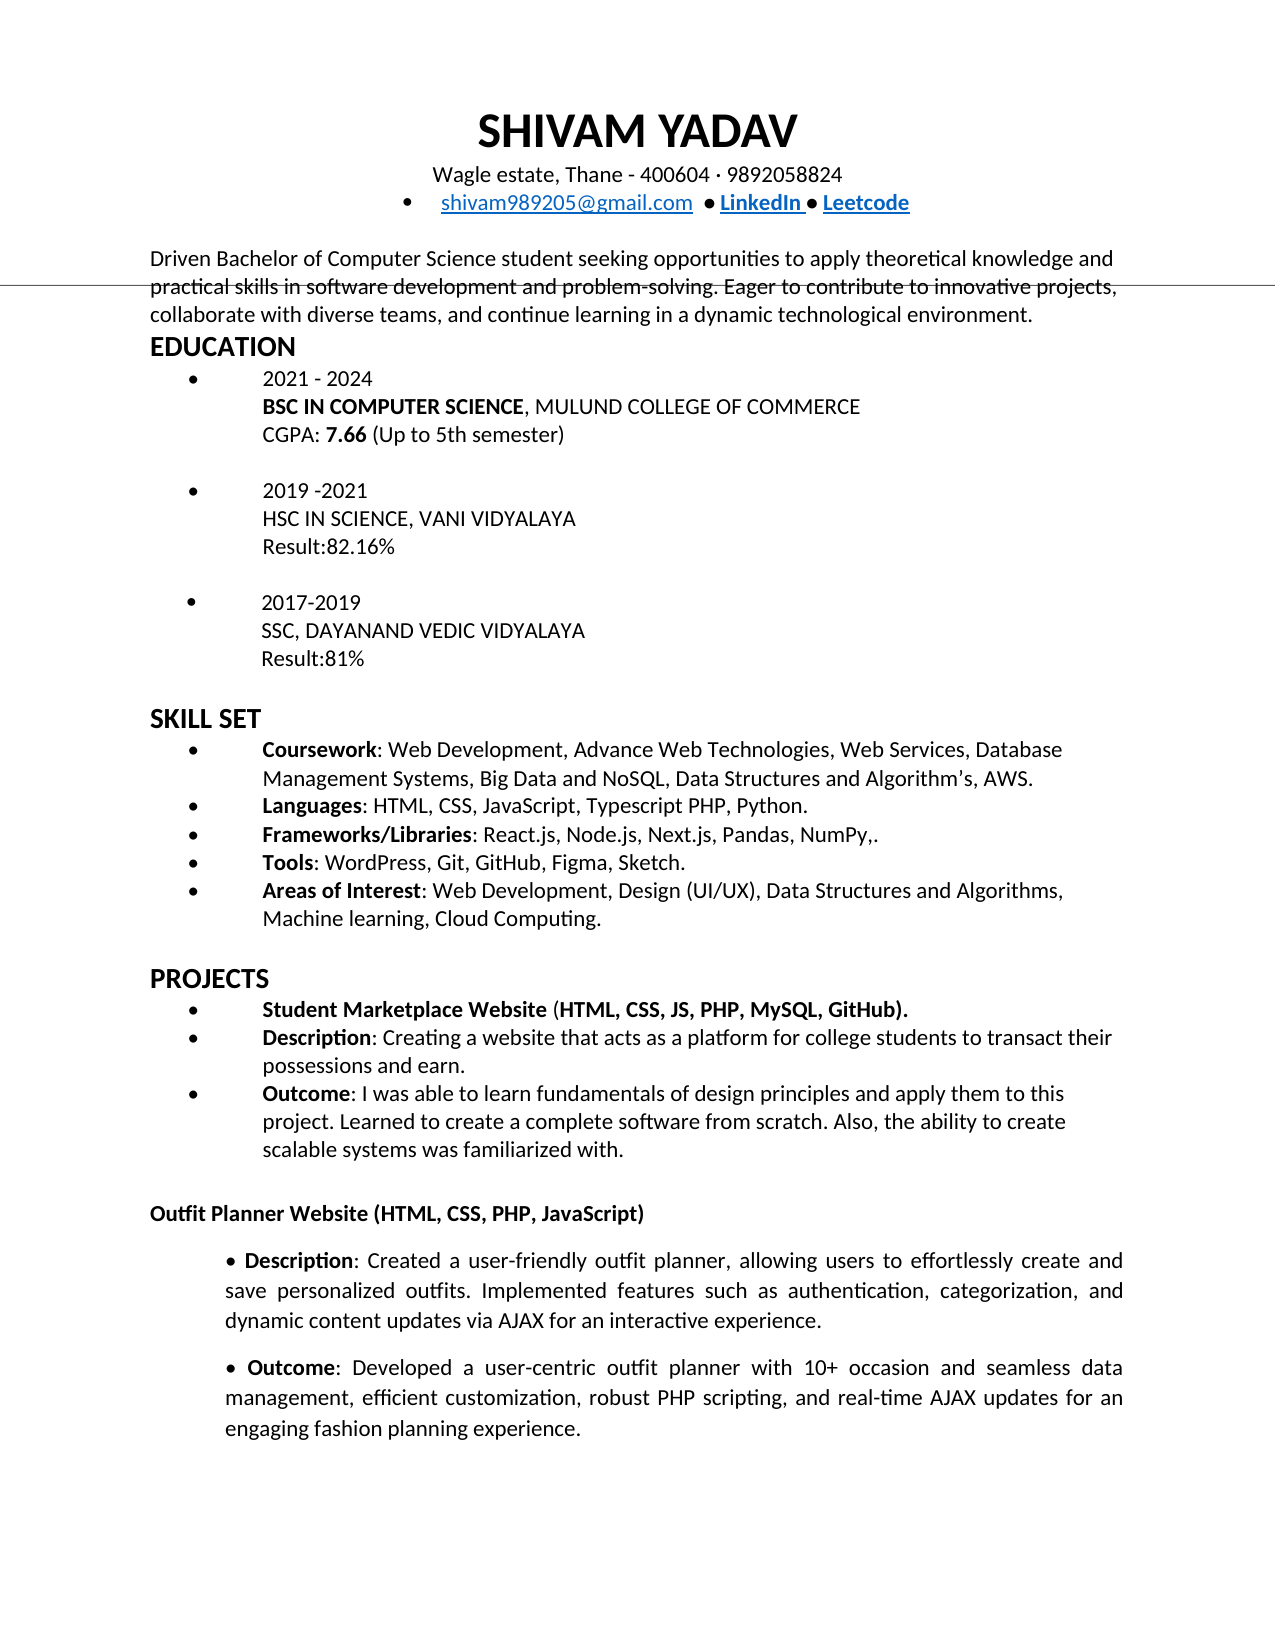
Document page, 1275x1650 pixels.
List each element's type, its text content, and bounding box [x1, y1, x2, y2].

list Areas of Interest: Web Development, Design (UI/UX), Data Structures and Algorithms, Machine learning, Cloud Computing. [187, 876, 1125, 932]
list Languages: HTML, CSS, JavaScript, Typescript PHP, Python. [187, 792, 1125, 820]
list 2021 - 2024 [187, 364, 1125, 392]
text HSC IN SCIENCE, VANI VIDYALAYA [262, 504, 1125, 532]
list Outcome: I was able to learn fundamentals of design principles and apply them to this project. Learned to create a complete software from scratch. Also, the ability to create scalable systems was familiarized with. [187, 1079, 1125, 1163]
list Description: Creating a website that acts as a platform for college students to transact their possessions and earn. [187, 1023, 1125, 1079]
list Student Marketplace Website (HTML, CSS, JS, PHP, MySQL, GitHub). [187, 995, 1125, 1023]
text EDUCATION [150, 328, 1125, 364]
text Wagle estate, Thane - 400604 9892058824 [150, 160, 1125, 188]
text SSC, DAYANAND VEDIC VIDYALAYA [225, 616, 1125, 644]
text Result:82.16% [262, 532, 1125, 560]
list Coursework: Web Development, Advance Web Technologies, Web Services, Database Management Systems, Big Data and NoSQL, Data Structures and Algorithm’s, AWS. [187, 736, 1125, 792]
text Outfit Planner Website (HTML, CSS, PHP, JavaScript) [150, 1199, 1125, 1227]
text PROJECTS [150, 960, 1125, 995]
list Tools: WordPress, Git, GitHub, Figma, Sketch. [187, 848, 1125, 876]
text Result:81% [225, 644, 1125, 672]
list shivam989205@gmail.com • LinkedIn • Leetcode [187, 188, 1125, 216]
text Driven Bachelor of Computer Science student seeking opportunities to apply theoretical knowledge and practical skills in software development and problem-solving. Eager to contribute to innovative projects, collaborate with diverse teams, and continue learning in a dynamic technological environment. [150, 244, 1125, 328]
text • Description: Created a user-friendly outfit planner, allowing users to effortlessly create and save personalized outfits. Implemented features such as authentication, categorization, and dynamic content updates via AJAX for an interactive experience. [225, 1246, 1125, 1334]
list Frameworks/Libraries: React.js, Node.js, Next.js, Pandas, NumPy,. [187, 820, 1125, 848]
text • Outcome: Developed a user-centric outfit planner with 10+ occasion and seamless data management, efficient customization, robust PHP scripting, and real-time AJAX updates for an engaging fashion planning experience. [225, 1353, 1125, 1442]
list 2019 -2021 [187, 476, 1125, 504]
text CGPA: 7.66 (Up to 5th semester) [187, 420, 1125, 448]
title Shivam yadav [150, 99, 1125, 160]
text BSC IN COMPUTER SCIENCE, MULUND COLLEGE OF COMMERCE [225, 392, 1125, 420]
text SKILL SET [150, 700, 1125, 736]
list 2017-2019 [187, 588, 1125, 616]
